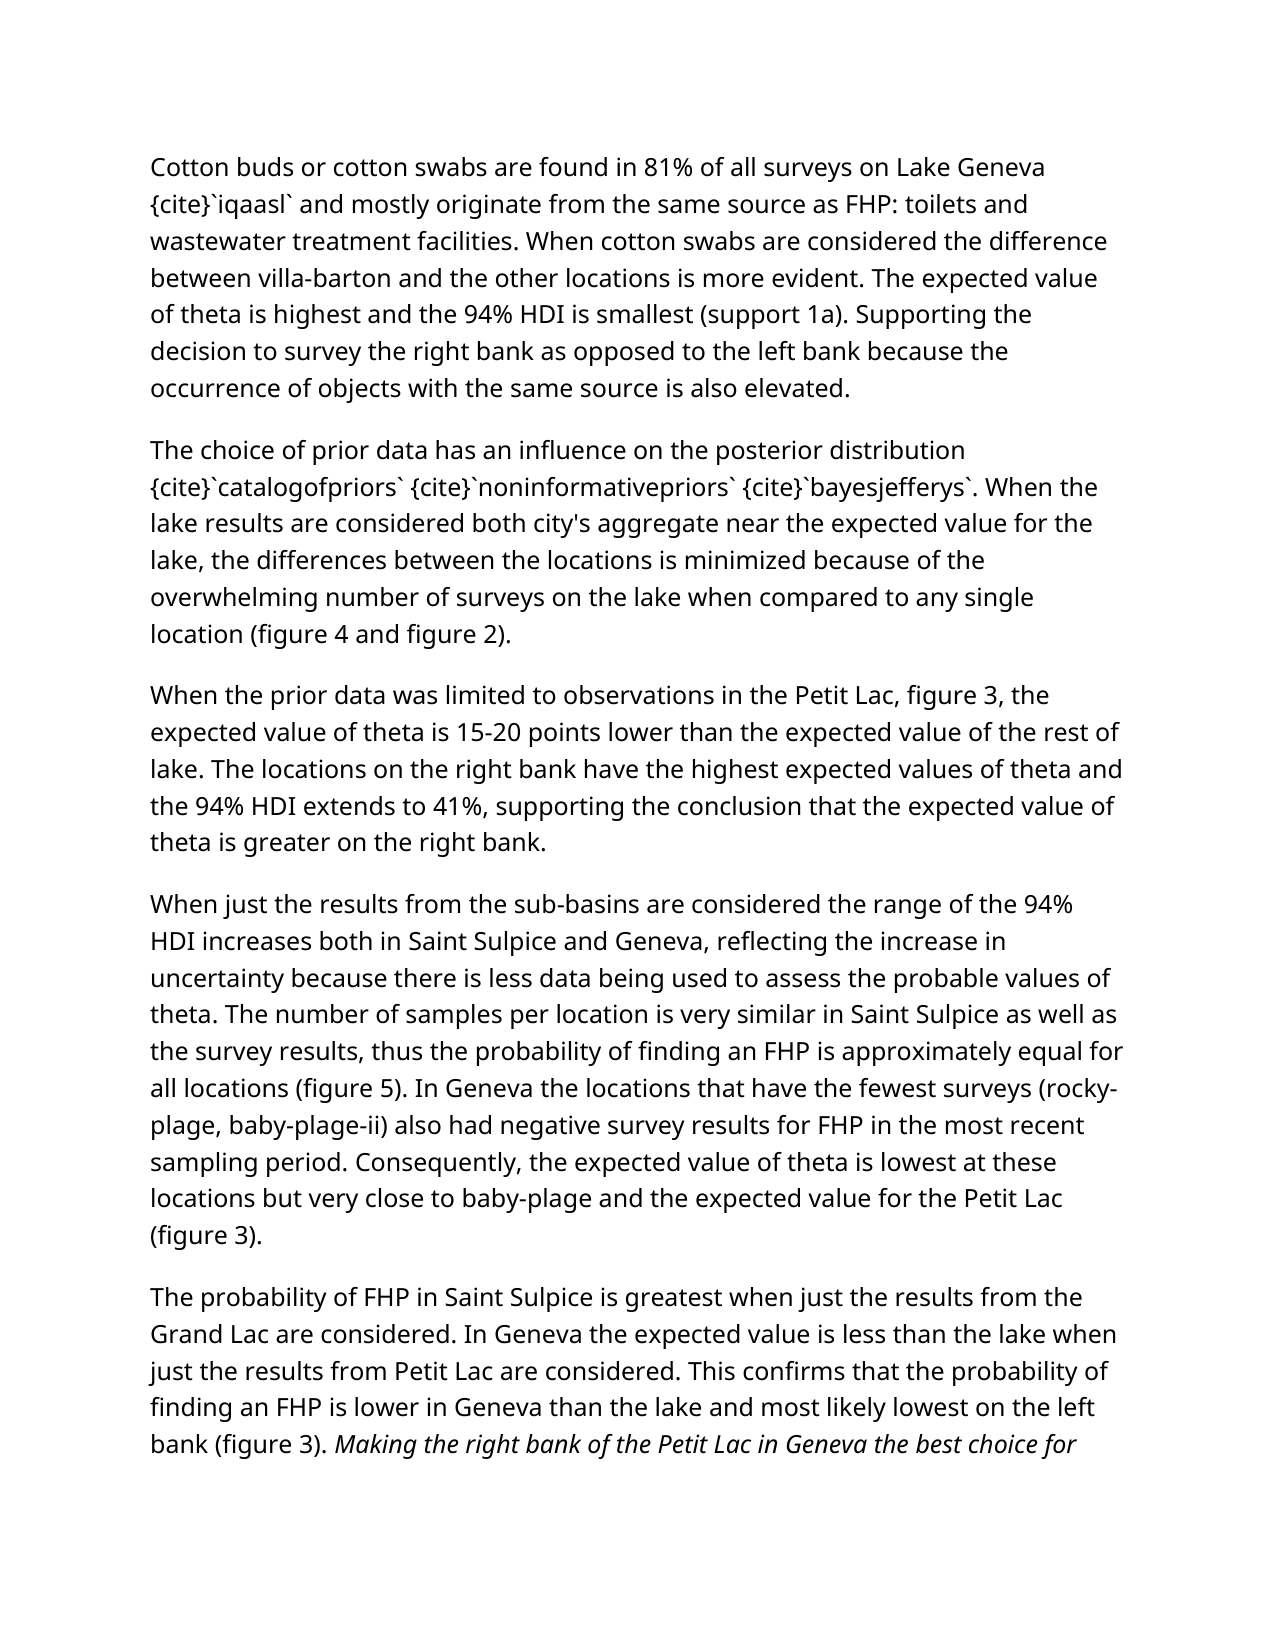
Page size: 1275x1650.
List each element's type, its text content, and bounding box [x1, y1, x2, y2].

text Cotton buds or cotton swabs are found in 81% of all surveys on Lake Geneva {cite}`iqaasl` and mostly originate from the same source as FHP: toilets and wastewater treatment facilities. When cotton swabs are considered the difference between villa-barton and the other locations is more evident. The expected value of theta is highest and the 94% HDI is smallest (support 1a). Supporting the decision to survey the right bank as opposed to the left bank because the occurrence of objects with the same source is also elevated. [150, 150, 1125, 405]
text When the prior data was limited to observations in the Petit Lac, figure 3, the expected value of theta is 15-20 points lower than the expected value of the rest of lake. The locations on the right bank have the highest expected values of theta and the 94% HDI extends to 41%, supporting the conclusion that the expected value of theta is greater on the right bank. [150, 678, 1125, 859]
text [150, 1279, 1125, 1461]
text The choice of prior data has an influence on the posterior distribution {cite}`catalogofpriors` {cite}`noninformativepriors` {cite}`bayesjefferys`. When the lake results are considered both city's aggregate near the expected value for the lake, the differences between the locations is minimized because of the overwhelming number of surveys on the lake when compared to any single location (figure 4 and figure 2). [150, 432, 1125, 650]
text When just the results from the sub-basins are considered the range of the 94% HDI increases both in Saint Sulpice and Geneva, reflecting the increase in uncertainty because there is less data being used to assess the probable values of theta. The number of samples per location is very similar in Saint Sulpice as well as the survey results, thus the probability of finding an FHP is approximately equal for all locations (figure 5). In Geneva the locations that have the fewest surveys (rocky-plage, baby-plage-ii) also had negative survey results for FHP in the most recent sampling period. Consequently, the expected value of theta is lowest at these locations but very close to baby-plage and the expected value for the Petit Lac (figure 3). [150, 887, 1125, 1252]
